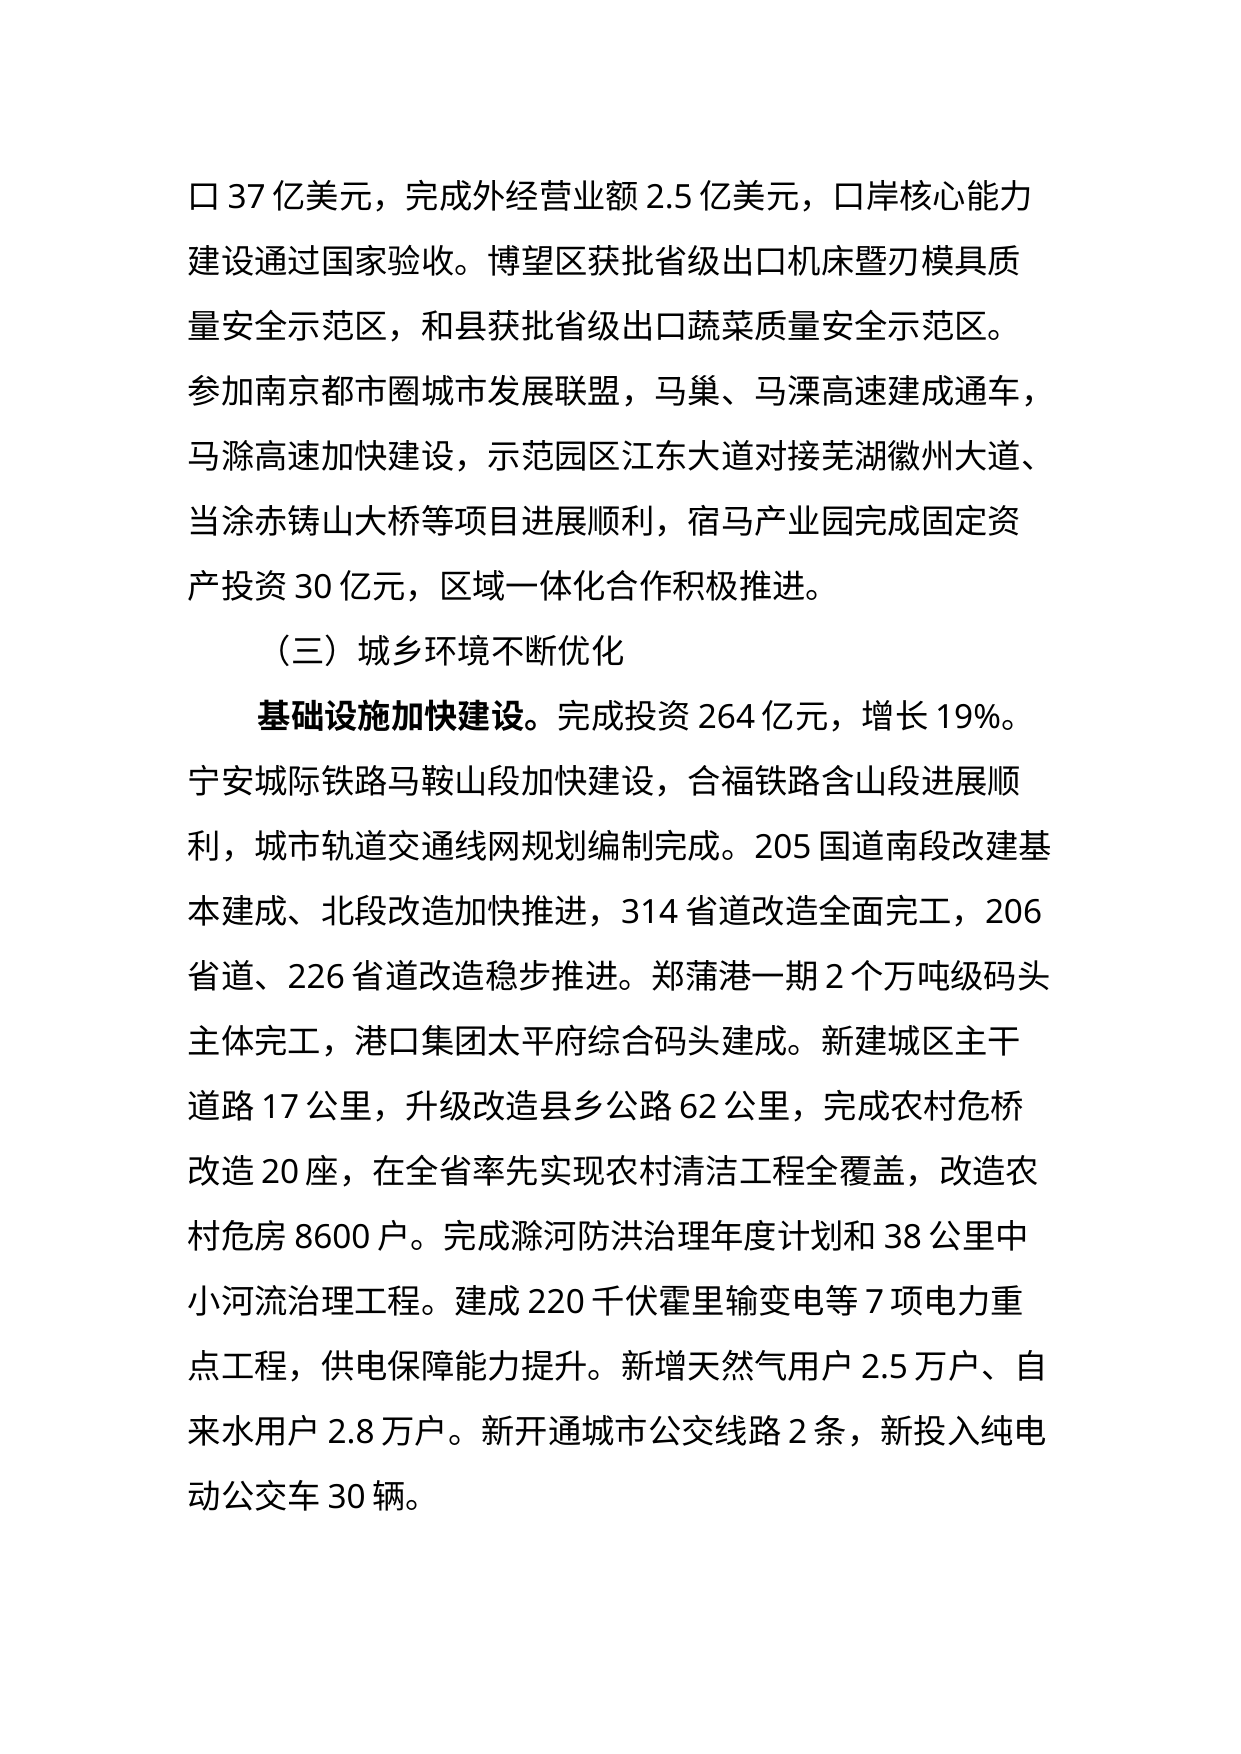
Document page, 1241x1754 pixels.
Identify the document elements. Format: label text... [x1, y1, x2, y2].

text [187, 162, 1053, 617]
text （三）城乡环境不断优化 [187, 617, 1053, 682]
text 基础设施加快建设。完成投资264亿元，增长19%。宁安城际铁路马鞍山段加快建设，合福铁路含山段进展顺利，城市轨道交通线网规划编制完成。205国道南段改建基本建成、北段改造加快推进，314省道改造全面完工，206省道、226省道改造稳步推进。郑蒲港一期2个万吨级码头主体完工，港口集团太平府综合码头建成。新建城区主干道路17公里，升级改造县乡公路62公里，完成农村危桥改造20座，在全省率先实现农村清洁工程全覆盖，改造农村危房8600户。完成滁河防洪治理年度计划和38公里中小河流治理工程。建成220千伏霍里输变电等7项电力重点工程，供电保障能力提升。新增天然气用户2.5万户、自来水用户2.8万户。新开通城市公交线路2条，新投入纯电动公交车30辆。 [187, 682, 1053, 1527]
